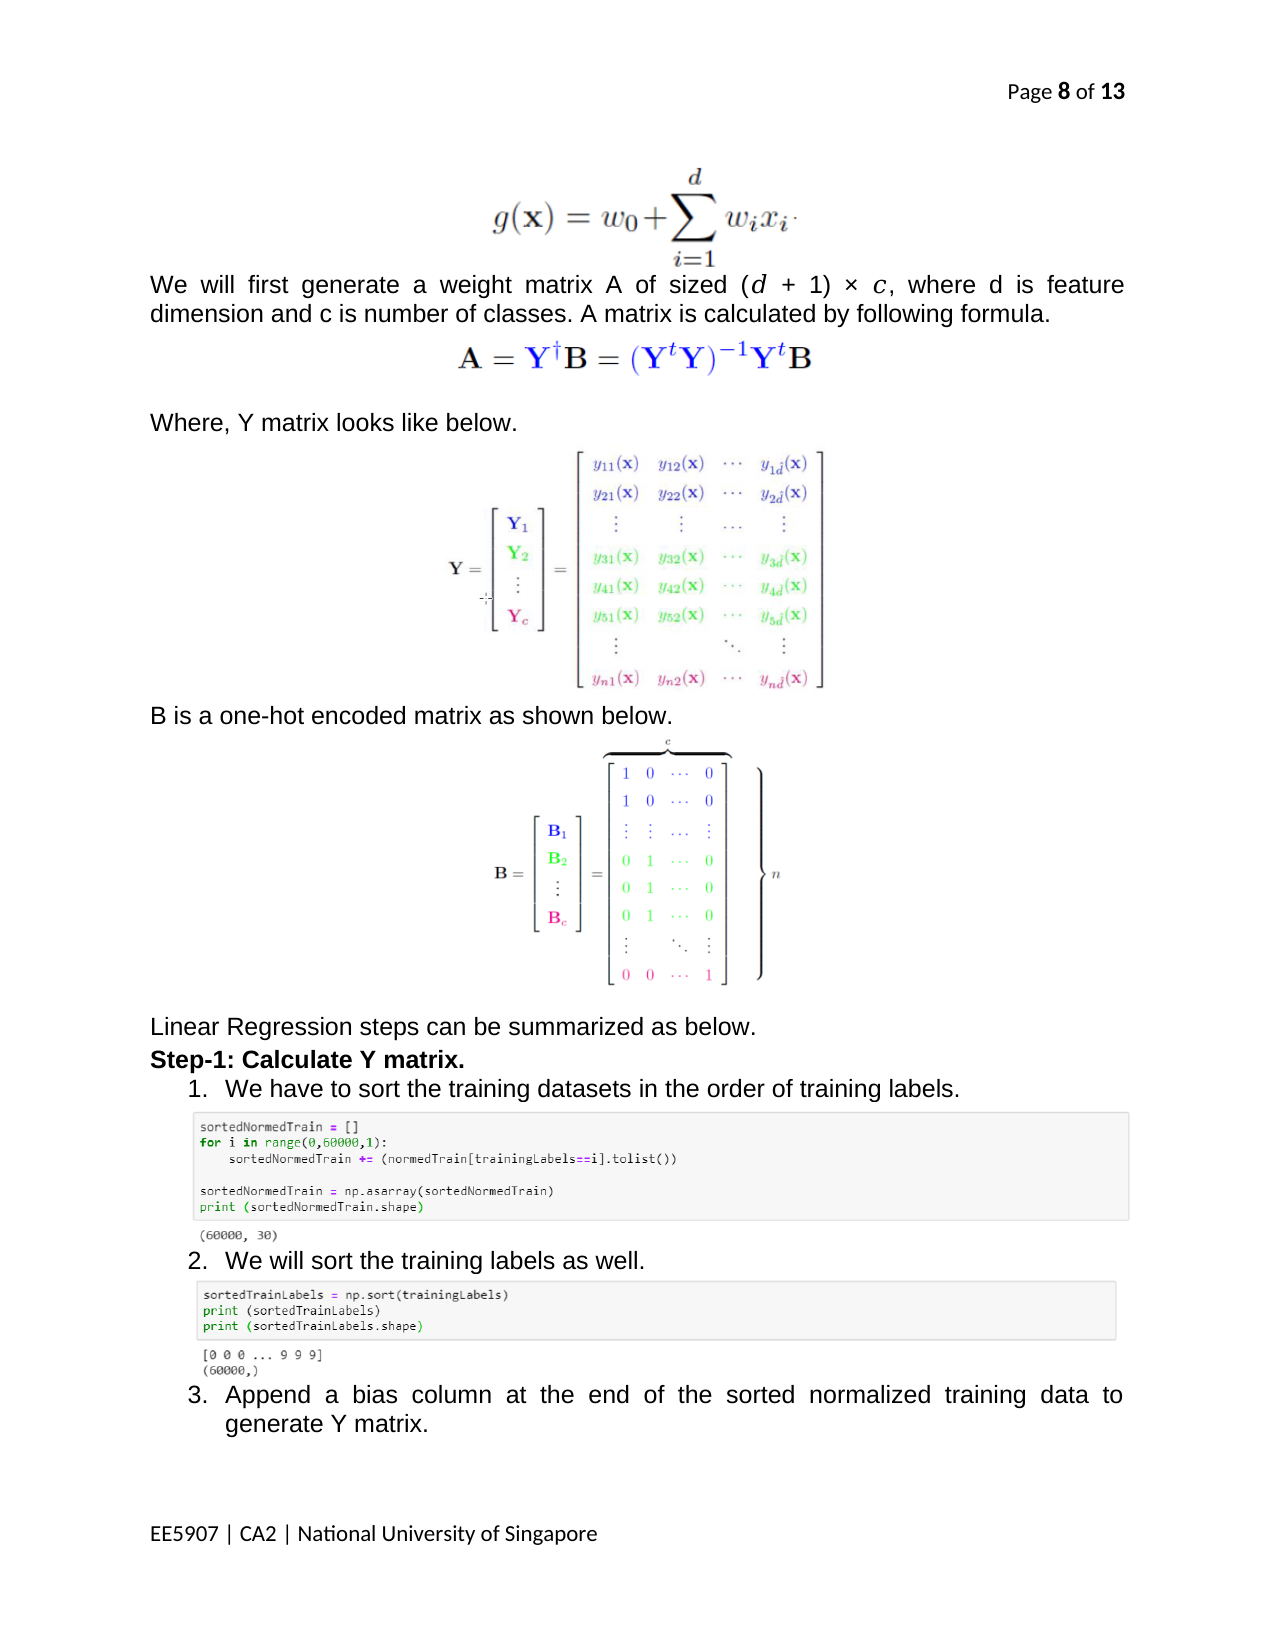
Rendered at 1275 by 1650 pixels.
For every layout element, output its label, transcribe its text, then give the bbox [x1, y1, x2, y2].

text Step-1: Calculate Y matrix. [150, 1045, 1125, 1074]
picture [478, 150, 797, 269]
list Append a bias column at the end of the sorted normalized training data to generate Y matrix. [187, 1380, 1125, 1437]
picture [477, 729, 798, 1012]
text Where, Y matrix looks like below. [150, 408, 1125, 437]
picture [187, 1102, 1136, 1246]
text B is a one-hot encoded matrix as shown below. [150, 701, 1125, 729]
text Linear Regression steps can be summarized as below. [150, 1012, 1125, 1041]
picture [436, 437, 839, 701]
text We will first generate a weight matrix A of sized (𝑑 + 1) × 𝑐, where d is feature dimension and c is number of classes. A matrix is calculated by following formula. [150, 269, 1125, 328]
picture [190, 1274, 1122, 1380]
list We have to sort the training datasets in the order of training labels. [187, 1074, 1125, 1102]
list We will sort the training labels as well. [187, 1246, 1125, 1274]
